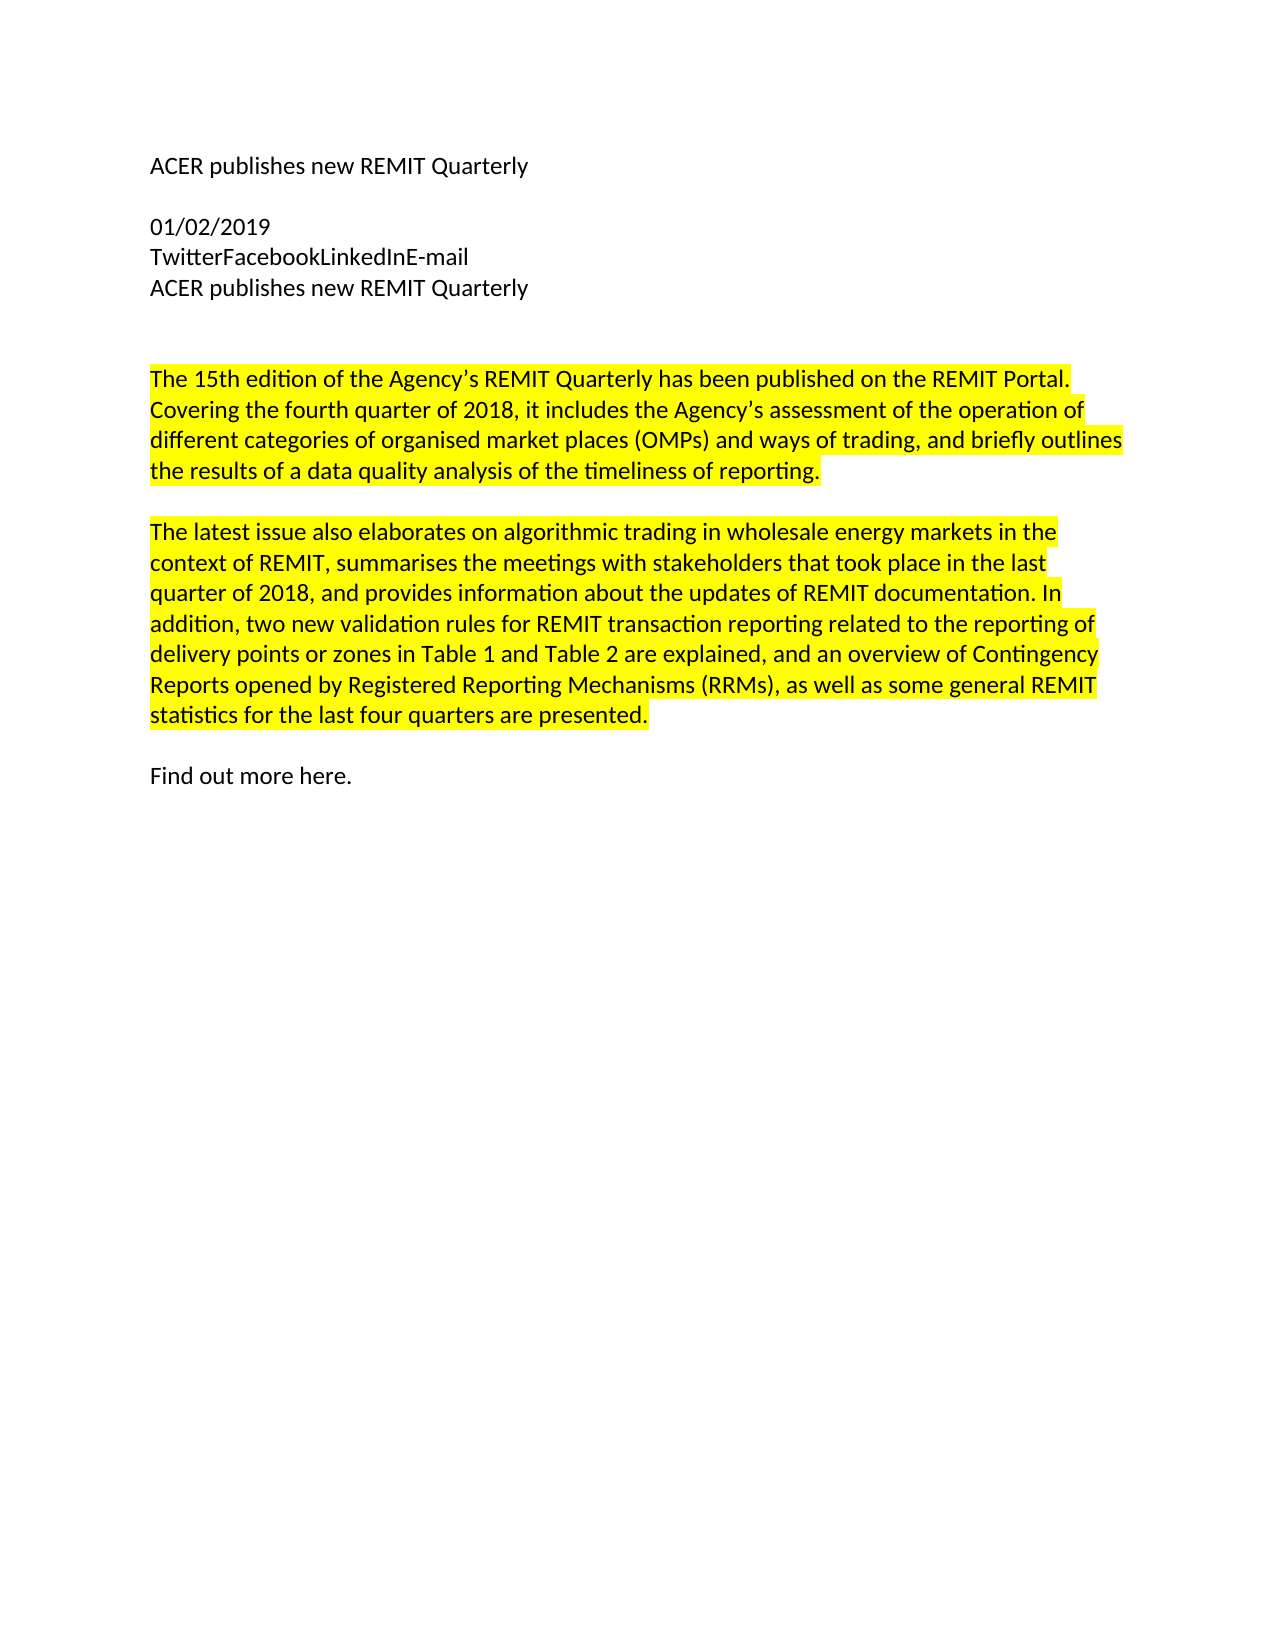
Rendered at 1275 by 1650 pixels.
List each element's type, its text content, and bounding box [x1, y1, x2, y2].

text The 15th edition of the Agency’s REMIT Quarterly has been published on the REMIT Portal. Covering the fourth quarter of 2018, it includes the Agency’s assessment of the operation of different categories of organised market places (OMPs) and ways of trading, and briefly outlines the results of a data quality analysis of the timeliness of reporting. [821, 364, 1125, 486]
text TwitterFacebookLinkedInE-mail [150, 242, 1125, 272]
text ​ACER publishes new REMIT Quarterly [150, 272, 1125, 303]
text The latest issue also elaborates on algorithmic trading in wholesale energy markets in the context of REMIT, summarises the meetings with stakeholders that took place in the last quarter of 2018, and provides information about the updates of REMIT documentation. In addition, two new validation rules for REMIT transaction reporting related to the reporting of delivery points or zones in Table 1 and Table 2 are explained, and an overview of Contingency Reports opened by Registered Reporting Mechanisms (RRMs), as well as some general REMIT statistics for the last four quarters are presented. [649, 516, 1125, 730]
text 01/02/2019 [150, 211, 1125, 242]
text ACER publishes new REMIT Quarterly [150, 150, 1125, 181]
text Find out more here. [150, 760, 1125, 791]
